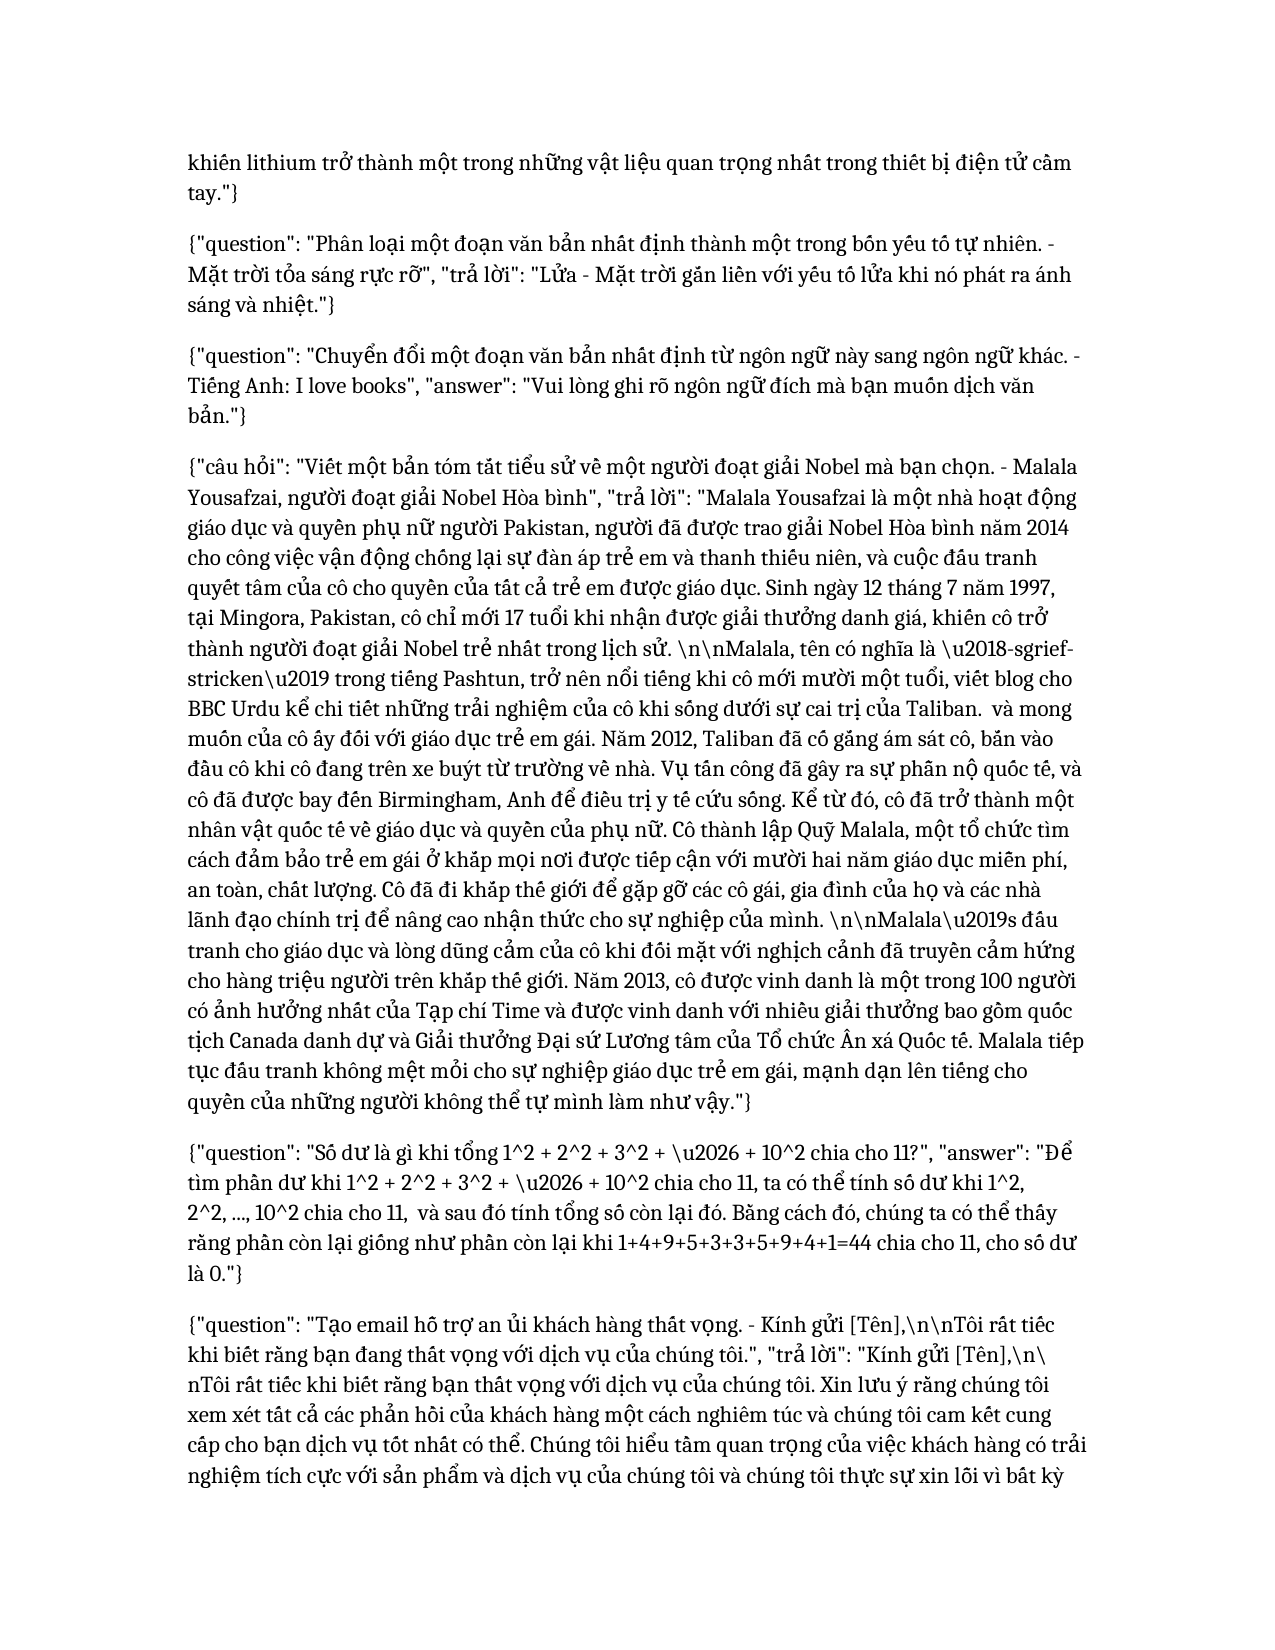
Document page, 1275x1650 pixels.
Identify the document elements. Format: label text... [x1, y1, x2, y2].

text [187, 150, 1087, 207]
text {"câu hỏi": "Viết một bản tóm tắt tiểu sử về một người đoạt giải Nobel mà bạn chọn. - Malala Yousafzai, người đoạt giải Nobel Hòa bình", "trả lời": "Malala Yousafzai là một nhà hoạt động giáo dục và quyền phụ nữ người Pakistan, người đã được trao giải Nobel Hòa bình năm 2014 cho công việc vận động chống lại sự đàn áp trẻ em và thanh thiếu niên, và cuộc đấu tranh quyết tâm của cô cho quyền của tất cả trẻ em được giáo dục. Sinh ngày 12 tháng 7 năm 1997, tại Mingora, Pakistan, cô chỉ mới 17 tuổi khi nhận được giải thưởng danh giá, khiến cô trở thành người đoạt giải Nobel trẻ nhất trong lịch sử. \n\nMalala, tên có nghĩa là \u2018-sgrief-stricken\u2019 trong tiếng Pashtun, trở nên nổi tiếng khi cô mới mười một tuổi, viết blog cho BBC Urdu kể chi tiết những trải nghiệm của cô khi sống dưới sự cai trị của Taliban. và mong muốn của cô ấy đối với giáo dục trẻ em gái. Năm 2012, Taliban đã cố gắng ám sát cô, bắn vào đầu cô khi cô đang trên xe buýt từ trường về nhà. Vụ tấn công đã gây ra sự phẫn nộ quốc tế, và cô đã được bay đến Birmingham, Anh để điều trị y tế cứu sống. Kể từ đó, cô đã trở thành một nhân vật quốc tế về giáo dục và quyền của phụ nữ. Cô thành lập Quỹ Malala, một tổ chức tìm cách đảm bảo trẻ em gái ở khắp mọi nơi được tiếp cận với mười hai năm giáo dục miễn phí, an toàn, chất lượng. Cô đã đi khắp thế giới để gặp gỡ các cô gái, gia đình của họ và các nhà lãnh đạo chính trị để nâng cao nhận thức cho sự nghiệp của mình. \n\nMalala\u2019s đấu tranh cho giáo dục và lòng dũng cảm của cô khi đối mặt với nghịch cảnh đã truyền cảm hứng cho hàng triệu người trên khắp thế giới. Năm 2013, cô được vinh danh là một trong 100 người có ảnh hưởng nhất của Tạp chí Time và được vinh danh với nhiều giải thưởng bao gồm quốc tịch Canada danh dự và Giải thưởng Đại sứ Lương tâm của Tổ chức Ân xá Quốc tế. Malala tiếp tục đấu tranh không mệt mỏi cho sự nghiệp giáo dục trẻ em gái, mạnh dạn lên tiếng cho quyền của những người không thể tự mình làm như vậy."} [187, 454, 1087, 1115]
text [187, 1311, 1087, 1489]
text {"question": "Chuyển đổi một đoạn văn bản nhất định từ ngôn ngữ này sang ngôn ngữ khác. - Tiếng Anh: I love books", "answer": "Vui lòng ghi rõ ngôn ngữ đích mà bạn muốn dịch văn bản."} [187, 343, 1087, 429]
text {"question": "Số dư là gì khi tổng 1^2 + 2^2 + 3^2 + \u2026 + 10^2 chia cho 11?", "answer": "Để tìm phần dư khi 1^2 + 2^2 + 3^2 + \u2026 + 10^2 chia cho 11, ta có thể tính số dư khi 1^2, 2^2, ..., 10^2 chia cho 11, và sau đó tính tổng số còn lại đó. Bằng cách đó, chúng ta có thể thấy rằng phần còn lại giống như phần còn lại khi 1+4+9+5+3+3+5+9+4+1=44 chia cho 11, cho số dư là 0."} [187, 1139, 1087, 1287]
text {"question": "Phân loại một đoạn văn bản nhất định thành một trong bốn yếu tố tự nhiên. - Mặt trời tỏa sáng rực rỡ", "trả lời": "Lửa - Mặt trời gắn liền với yếu tố lửa khi nó phát ra ánh sáng và nhiệt."} [187, 231, 1087, 318]
